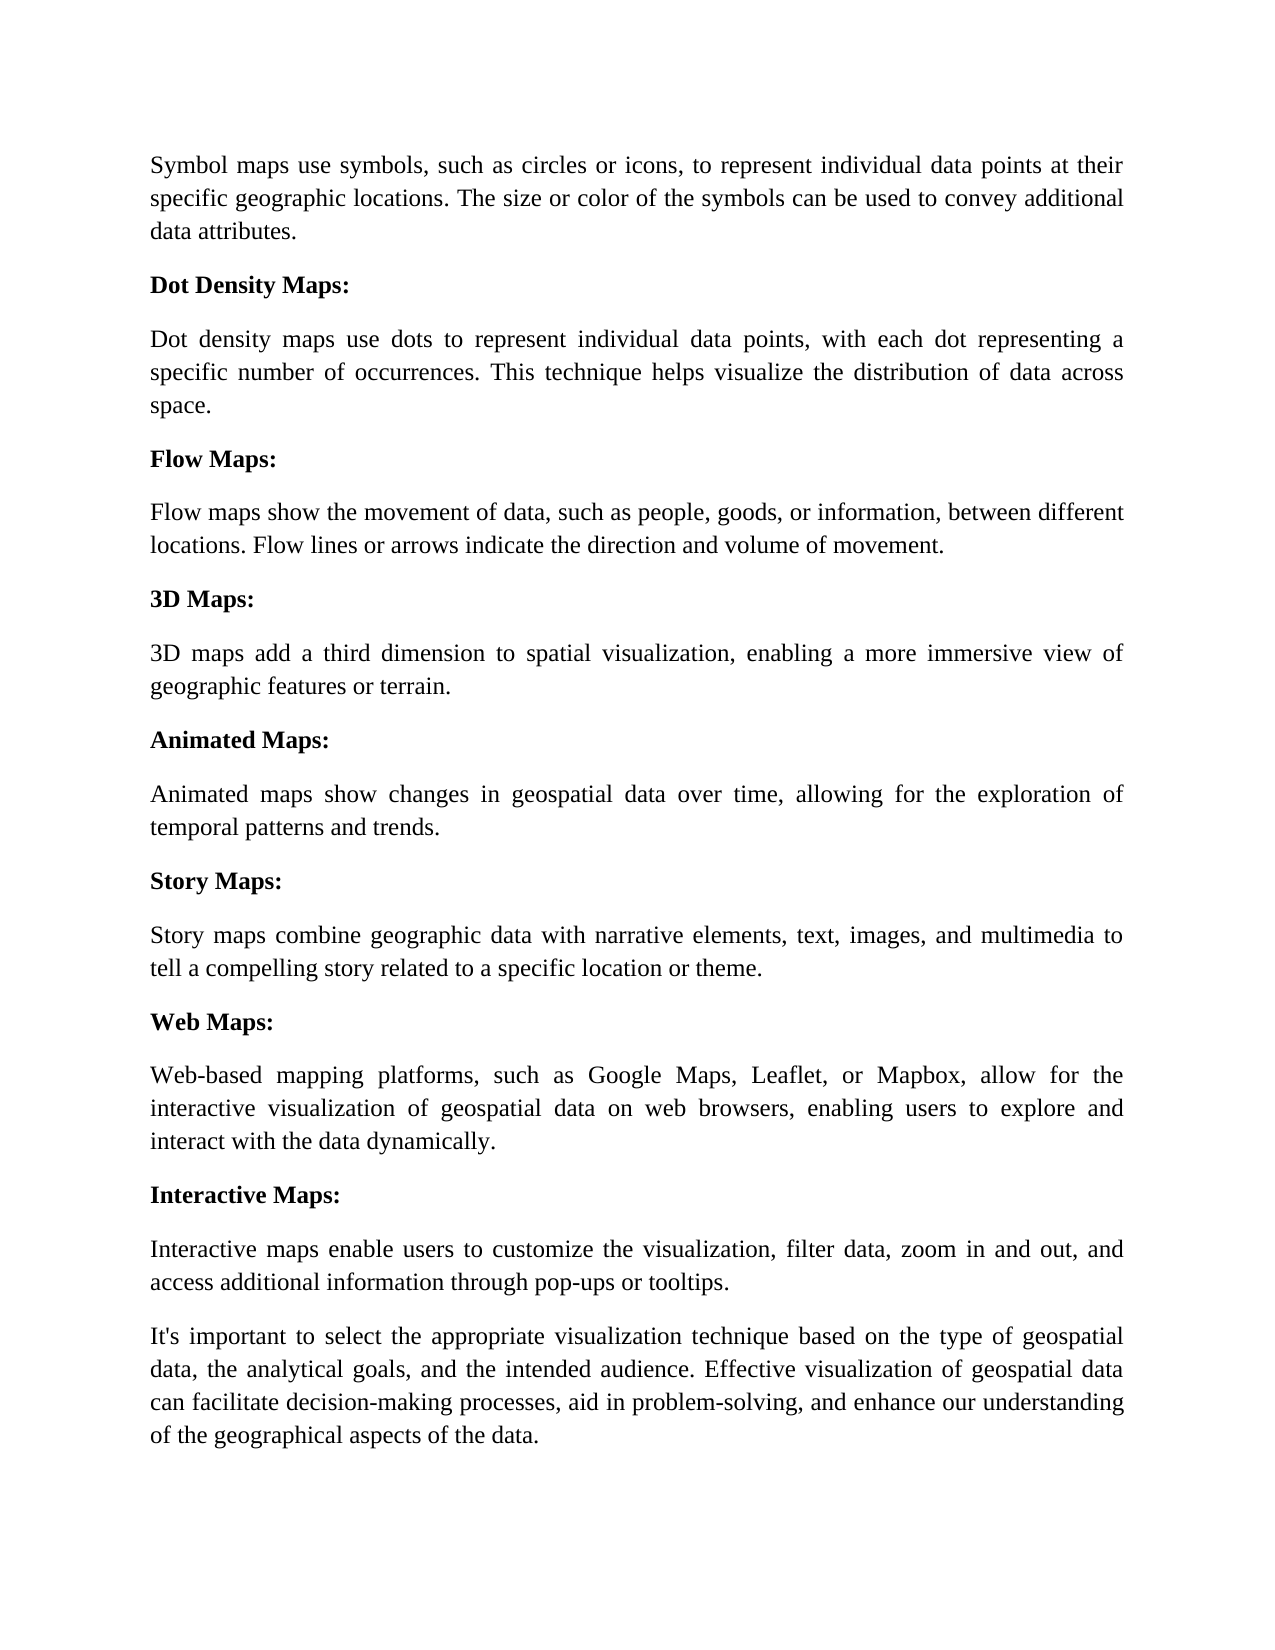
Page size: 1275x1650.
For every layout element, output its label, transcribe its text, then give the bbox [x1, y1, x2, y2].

text Story Maps: [150, 866, 1125, 894]
text Flow Maps: [150, 444, 1125, 472]
text Dot Density Maps: [150, 270, 1125, 299]
text Interactive maps enable users to customize the visualization, filter data, zoom in and out, and access additional information through pop-ups or tooltips. [150, 1234, 1125, 1296]
text 3D maps add a third dimension to spatial visualization, enabling a more immersive view of geographic features or terrain. [150, 638, 1125, 700]
text Web-based mapping platforms, such as Google Maps, Leaflet, or Mapbox, allow for the interactive visualization of geospatial data on web browsers, enabling users to explore and interact with the data dynamically. [150, 1060, 1125, 1155]
text Story maps combine geographic data with narrative elements, text, images, and multimedia to tell a compelling story related to a specific location or theme. [150, 920, 1125, 981]
text Interactive Maps: [150, 1180, 1125, 1209]
text Web Maps: [150, 1007, 1125, 1035]
text Flow maps show the movement of data, such as people, goods, or information, between different locations. Flow lines or arrows indicate the direction and volume of movement. [150, 497, 1125, 559]
text Animated maps show changes in geospatial data over time, allowing for the exploration of temporal patterns and trends. [150, 779, 1125, 841]
text Symbol maps use symbols, such as circles or icons, to represent individual data points at their specific geographic locations. The size or color of the symbols can be used to convey additional data attributes. [150, 150, 1125, 245]
text Dot density maps use dots to represent individual data points, with each dot representing a specific number of occurrences. This technique helps visualize the distribution of data across space. [150, 324, 1125, 418]
text It's important to select the appropriate visualization technique based on the type of geospatial data, the analytical goals, and the intended audience. Effective visualization of geospatial data can facilitate decision-making processes, aid in problem-solving, and enhance our understanding of the geographical aspects of the data. [150, 1321, 1125, 1449]
text Animated Maps: [150, 725, 1125, 754]
text 3D Maps: [150, 584, 1125, 613]
